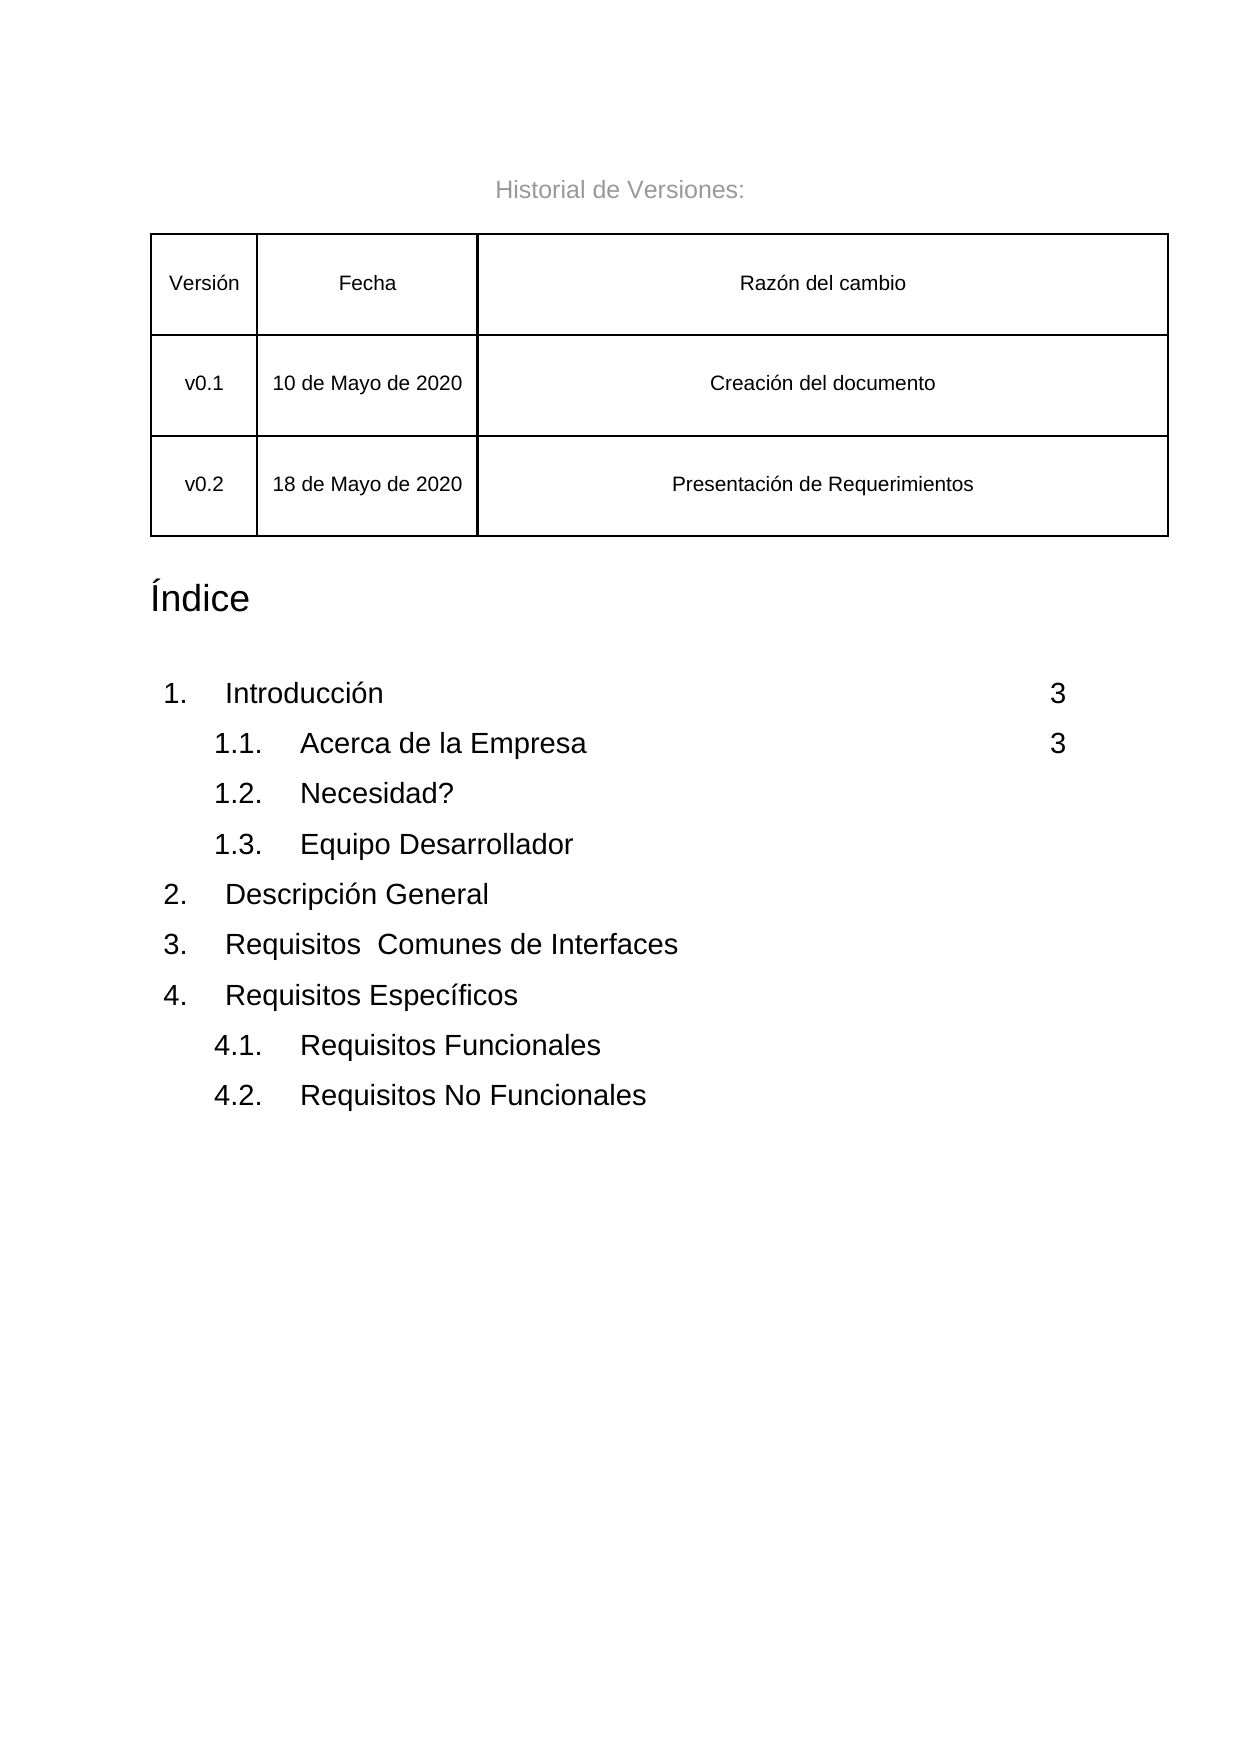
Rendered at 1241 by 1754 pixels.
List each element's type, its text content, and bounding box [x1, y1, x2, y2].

table_cell 10 de Mayo de 2020 [258, 336, 476, 434]
table_header Fecha [258, 235, 476, 334]
table_cell v0.1 [152, 336, 256, 434]
table_cell Creación del documento [479, 336, 1167, 434]
list Requisitos Específicos [187, 978, 1090, 1011]
list Introducción 3 [187, 676, 1090, 709]
table_cell 18 de Mayo de 2020 [258, 437, 476, 535]
list Requisitos Comunes de Interfaces [187, 927, 1090, 961]
list Necesidad? [262, 776, 1090, 810]
list Acerca de la Empresa 3 [262, 726, 1090, 759]
text Historial de Versiones: [150, 175, 1090, 204]
list Requisitos Funcionales [262, 1028, 1090, 1061]
list Requisitos No Funcionales [262, 1078, 1090, 1112]
table_cell v0.2 [152, 437, 256, 535]
text Índice [150, 576, 1090, 619]
table_cell Presentación de Requerimientos [479, 437, 1167, 535]
list Descripción General [187, 877, 1090, 911]
list Equipo Desarrollador [262, 827, 1090, 860]
table_header Versión [152, 235, 256, 334]
table_header Razón del cambio [479, 235, 1167, 334]
